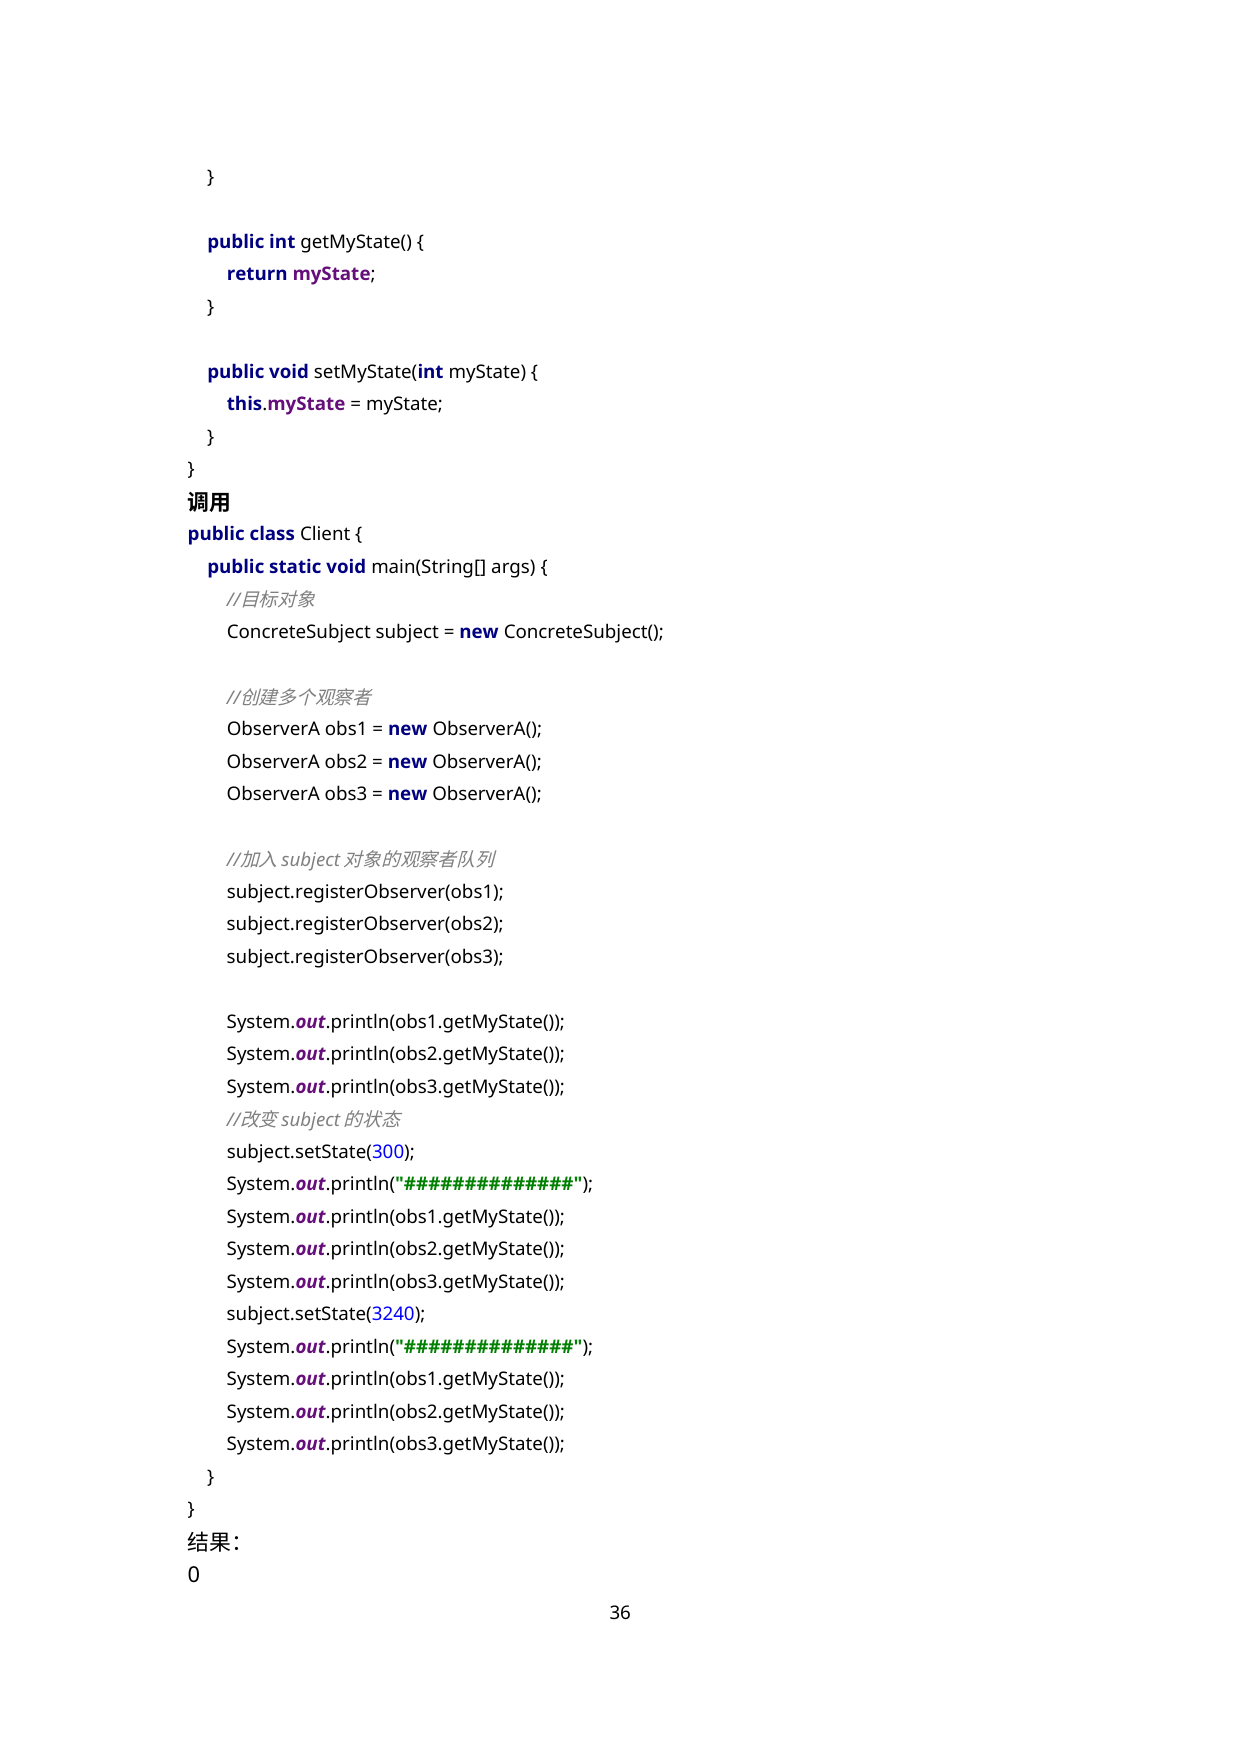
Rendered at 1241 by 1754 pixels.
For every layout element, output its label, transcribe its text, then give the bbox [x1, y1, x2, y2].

text public class Client { public static void main(String[] args) { //目标对象 ConcreteSubject subject = new ConcreteSubject(); //创建多个观察者 ObserverA obs1 = new ObserverA(); ObserverA obs2 = new ObserverA(); ObserverA obs3 = new ObserverA(); //加入subject对象的观察者队列 subject.registerObserver(obs1); subject.registerObserver(obs2); subject.registerObserver(obs3); System.out.println(obs1.getMyState()); System.out.println(obs2.getMyState()); System.out.println(obs3.getMyState()); //改变subject的状态 subject.setState(300); System.out.println("##############"); System.out.println(obs1.getMyState()); System.out.println(obs2.getMyState()); System.out.println(obs3.getMyState()); subject.setState(3240); System.out.println("##############"); System.out.println(obs1.getMyState()); System.out.println(obs2.getMyState()); System.out.println(obs3.getMyState()); } } [187, 517, 1053, 1525]
text 结果： [187, 1525, 1053, 1557]
text 0 [187, 1557, 1053, 1590]
text 调用 [187, 485, 1053, 517]
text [187, 160, 1053, 485]
